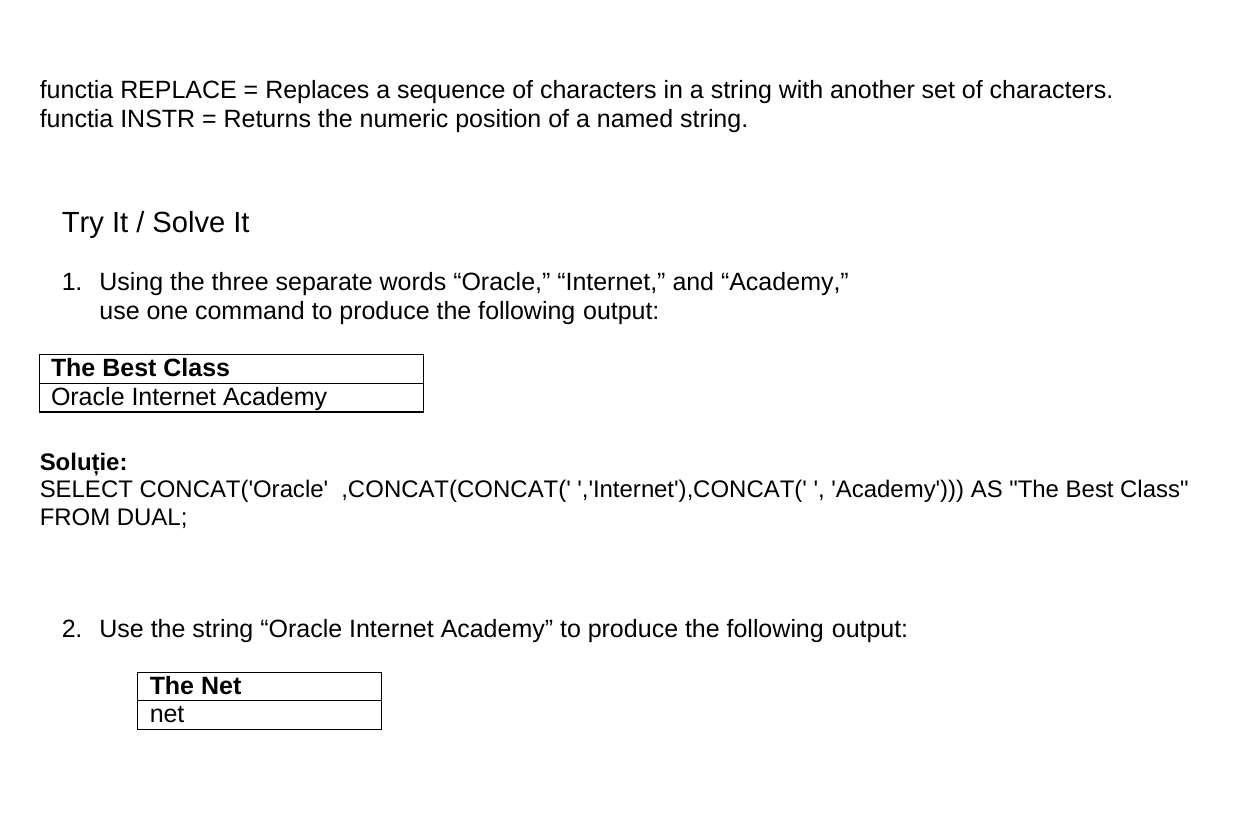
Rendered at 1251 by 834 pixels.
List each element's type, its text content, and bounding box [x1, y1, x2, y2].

list Using the three separate words “Oracle,” “Internet,” and “Academy,” use one command to produce the following output: [62, 267, 872, 325]
text functia REPLACE = Replaces a sequence of characters in a string with another set of characters. [39, 75, 1210, 104]
table_cell net [138, 701, 381, 729]
table_header The Best Class [40, 355, 423, 383]
text Soluție: [39, 448, 1210, 475]
text FROM DUAL; [39, 503, 1210, 530]
table_cell Oracle Internet Academy [40, 384, 423, 411]
table_header The Net [138, 673, 381, 700]
subtitle Try It / Solve It [62, 205, 1210, 238]
text SELECT CONCAT('Oracle' ,CONCAT(CONCAT(' ','Internet'),CONCAT(' ', 'Academy'))) AS "The Best Class" [39, 475, 1210, 503]
text functia INSTR = Returns the numeric position of a named string. [39, 104, 1210, 132]
list Use the string “Oracle Internet Academy” to produce the following output: [62, 614, 1210, 643]
